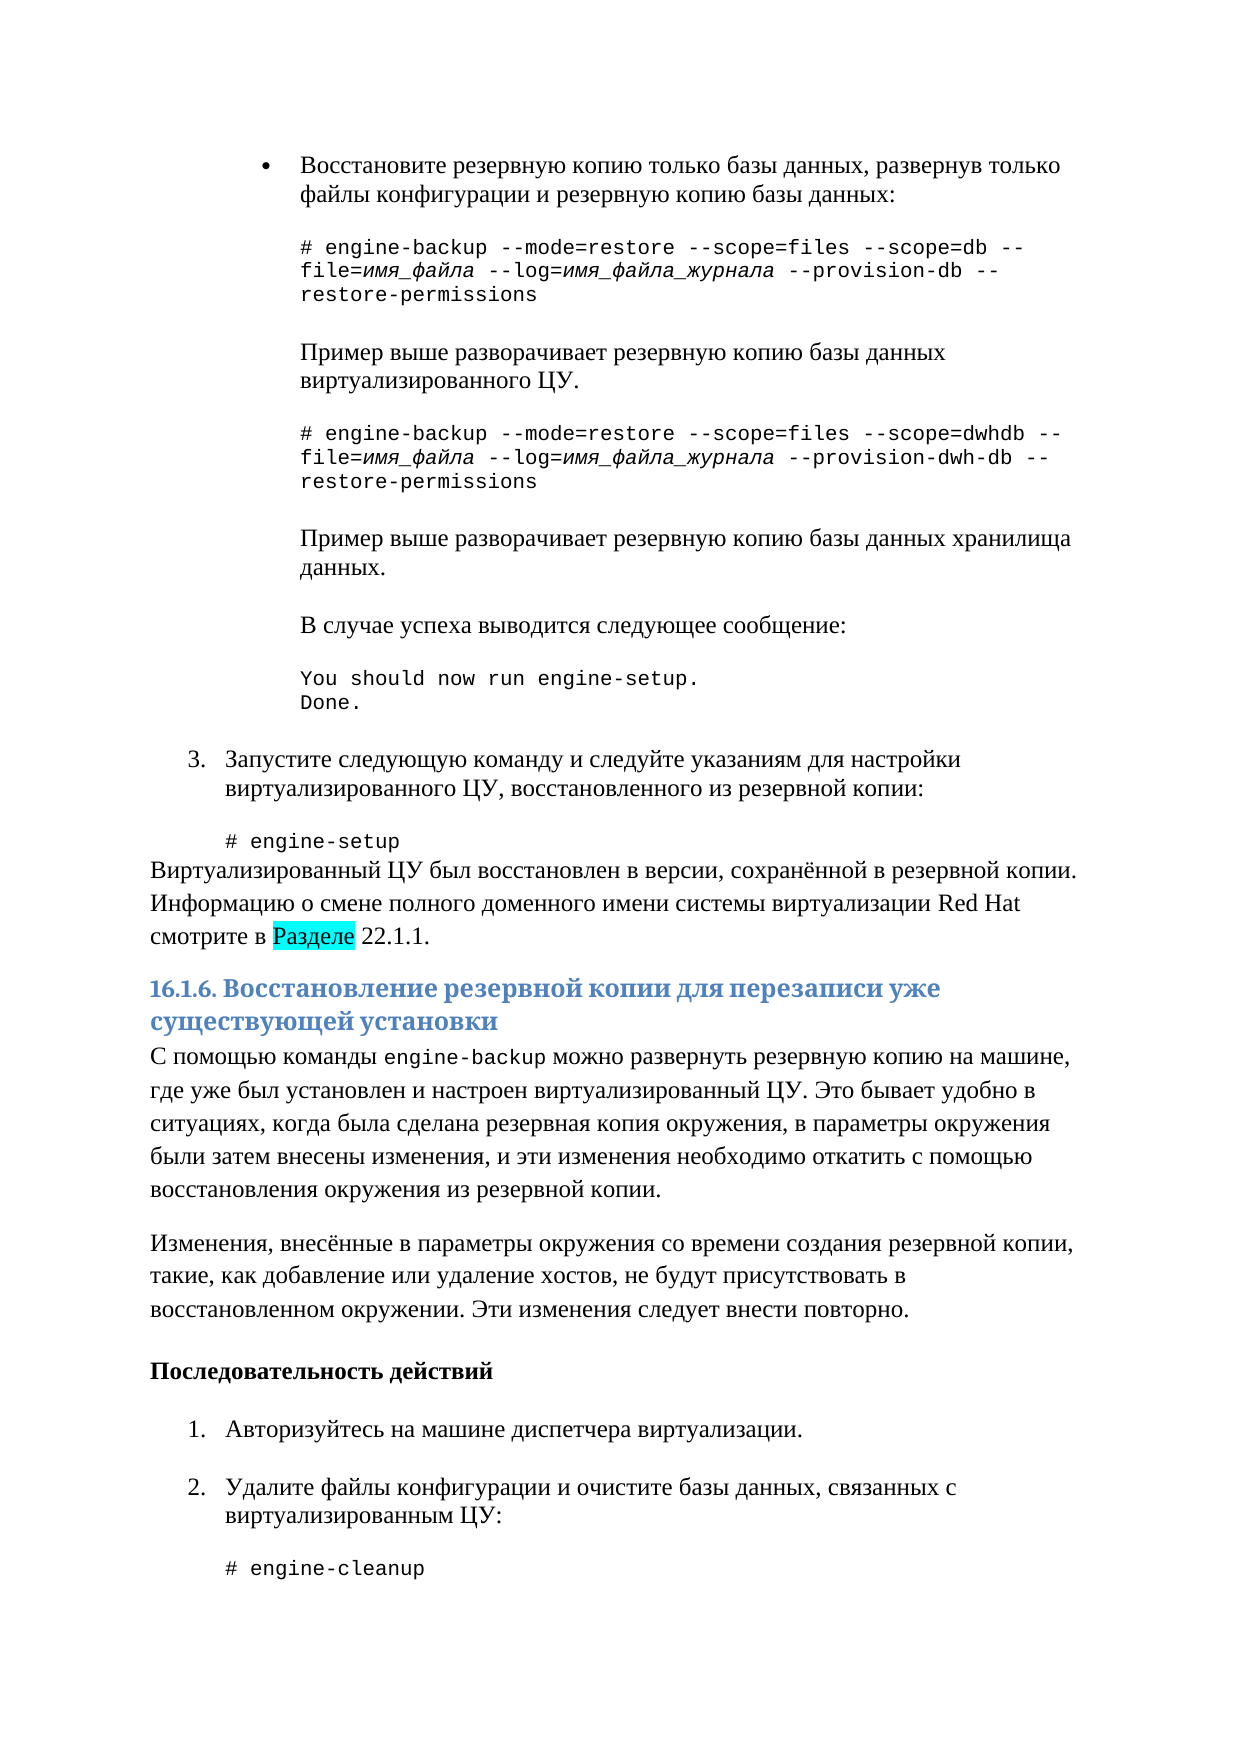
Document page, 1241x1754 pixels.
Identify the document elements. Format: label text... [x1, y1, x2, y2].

text # engine-backup --mode=restore --scope=files --scope=db --file=имя_файла --log=имя_файла_журнала --provision-db --restore-permissions [300, 702, 1090, 773]
list Восстановите полную резервную копию или копию только базы данных. [187, 237, 1090, 265]
text В случае успеха выводится следующее сообщение: [300, 1076, 1090, 1105]
list Восстановите полную резервную копию: [262, 294, 1090, 323]
text # engine-backup --mode=restore --scope=files --scope=dwhdb --file=имя_файла --log=имя_файла_журнала --provision-dwh-db --restore-permissions [300, 889, 1090, 960]
text Пример выше разворачивает резервную копию базы данных хранилища данных. [300, 989, 1090, 1047]
text Виртуализированный ЦУ был восстановлен в версии, сохранённой в резервной копии. Информацию о смене полного доменного имени системы виртуализации Red Hat смотрите в Разделе 22.1.1. [150, 1321, 1090, 1415]
text Done. [300, 1157, 1090, 1181]
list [187, 150, 1090, 207]
text You should now run engine-setup. [300, 1134, 1090, 1157]
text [150, 1507, 1090, 1602]
list Восстановите резервную копию только базы данных, развернув только файлы конфигурации и резервную копию базы данных: [262, 616, 1090, 673]
text Если в составе полной резервной копии восстанавливается также и хранилище данных, предоставьте дополнительную базу данных: [300, 429, 1090, 486]
text Пример выше разворачивает резервную копию базы данных виртуализированного ЦУ. [300, 802, 1090, 860]
text engine-backup --mode=restore --file=имя_файла --log=имя_файла_журнала --provision-db --provision-dwh-db --restore-permissions [300, 516, 1090, 587]
list Запустите следующую команду и следуйте указаниям для настройки виртуализированного ЦУ, восстановленного из резервной копии: [187, 1210, 1090, 1268]
subtitle 16.1.6. Восстановление резервной копии для перезаписи уже существующей установки [150, 1441, 1090, 1502]
text # engine-setup [225, 1297, 1090, 1321]
text # engine-backup --mode=restore --file=имя_файла --log=имя_файла_журнала --provision-db --restore-permissions [300, 352, 1090, 400]
